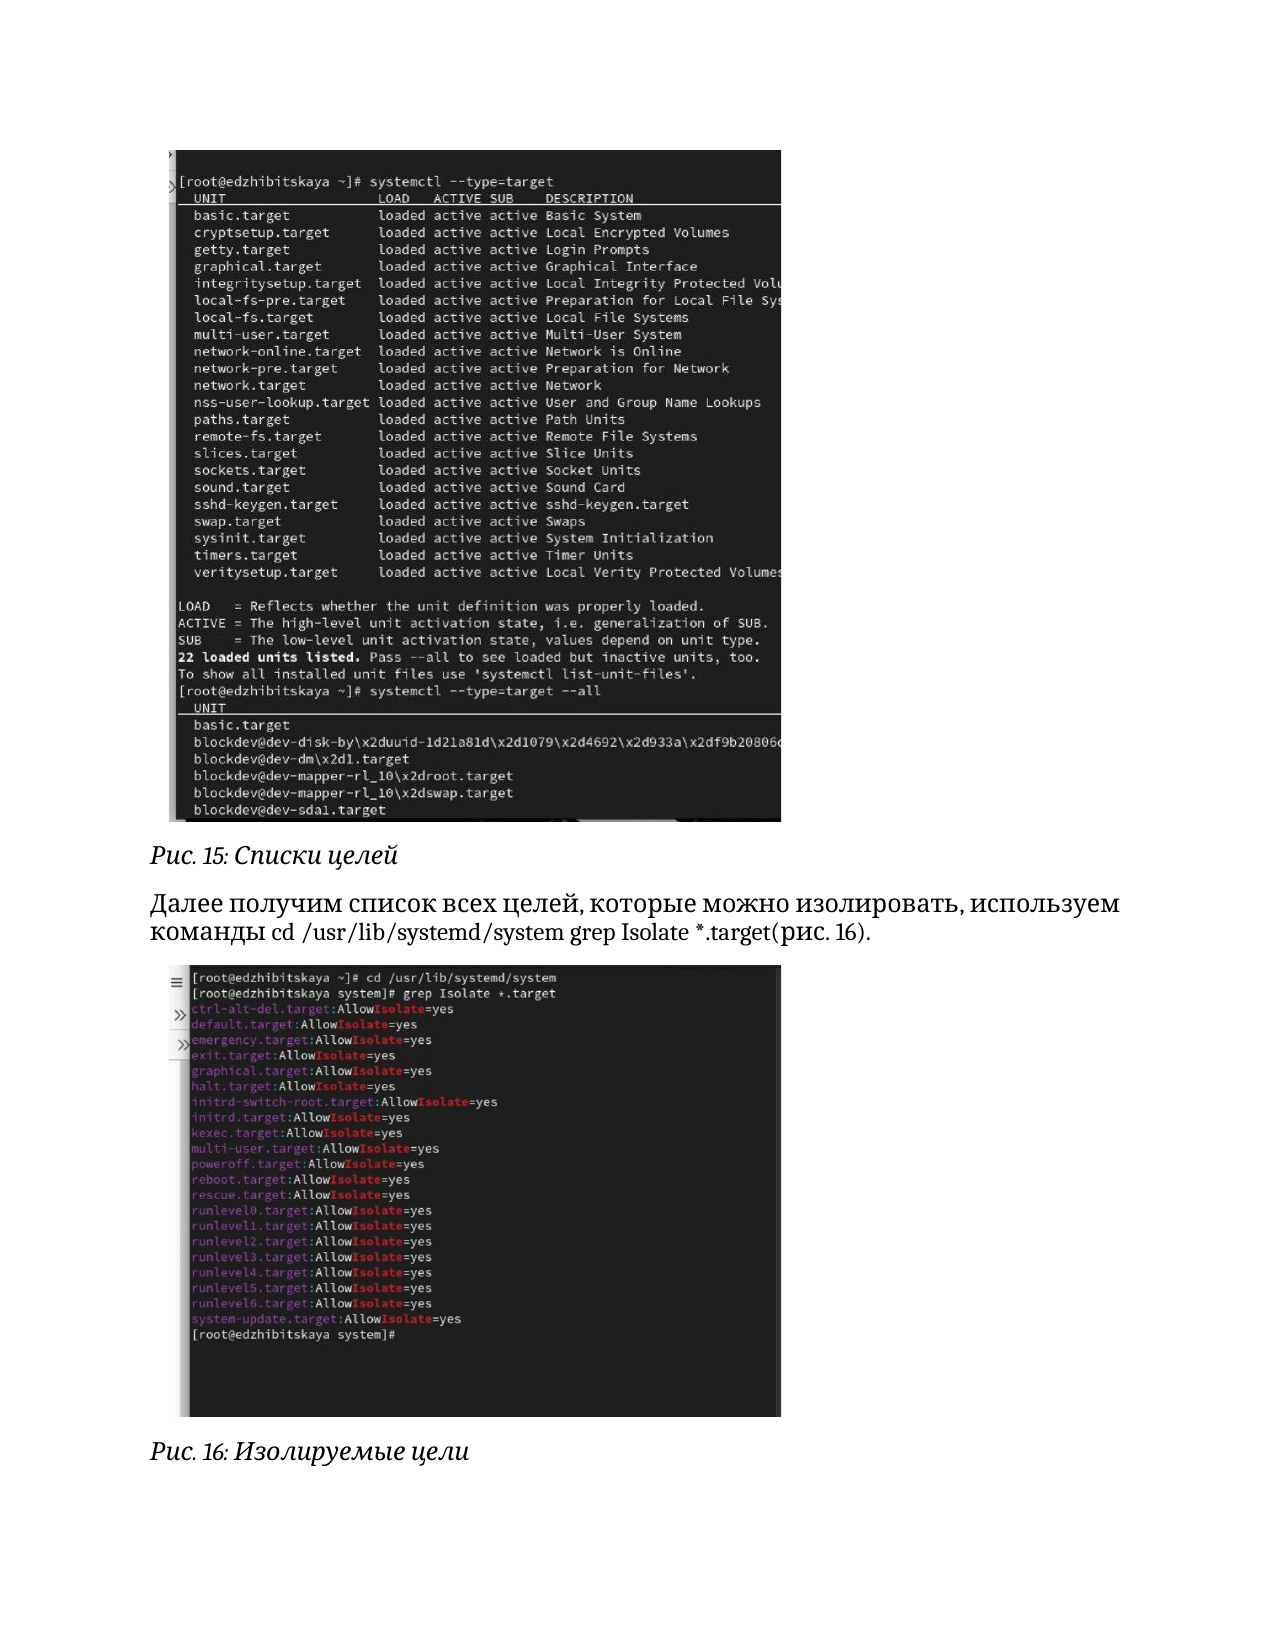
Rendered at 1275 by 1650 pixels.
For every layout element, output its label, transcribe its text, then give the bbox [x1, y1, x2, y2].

picture [168, 965, 782, 1417]
picture [168, 150, 782, 822]
text Далее получим список всех целей, которые можно изолировать, используем команды cd /usr/lib/systemd/system grep Isolate *.target(рис. 16). [150, 889, 1125, 947]
text Рис. 15: Списки целей [150, 842, 1125, 871]
text Рис. 16: Изолируемые цели [150, 1437, 1125, 1466]
